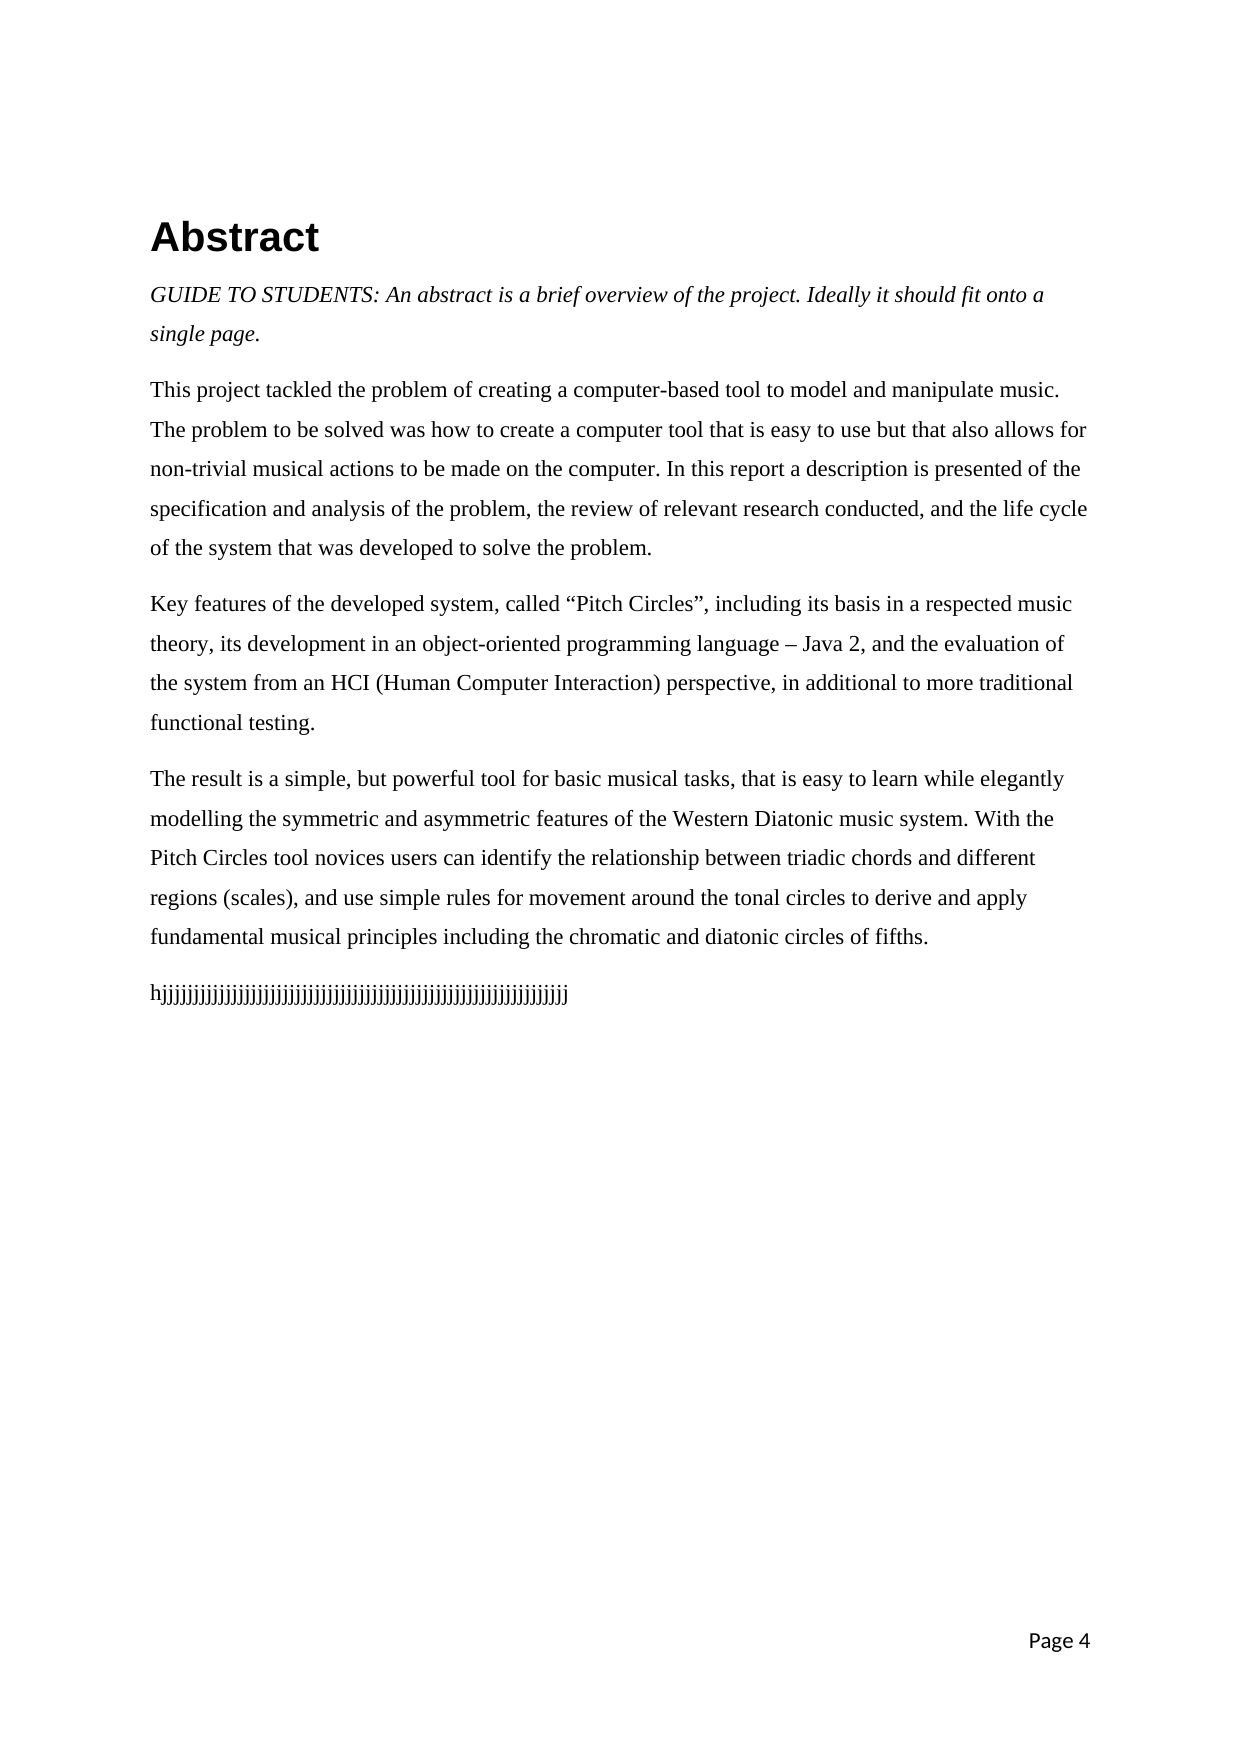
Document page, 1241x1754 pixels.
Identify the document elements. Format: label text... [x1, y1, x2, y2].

text GUIDE TO STUDENTS: An abstract is a brief overview of the project. Ideally it should fit onto a single page. [150, 281, 1090, 347]
text hjjjjjjjjjjjjjjjjjjjjjjjjjjjjjjjjjjjjjjjjjjjjjjjjjjjjjjjjjjjjjjjj [150, 979, 1090, 1006]
text The result is a simple, but powerful tool for basic musical tasks, that is easy to learn while elegantly modelling the symmetric and asymmetric features of the Western Diatonic music system. With the Pitch Circles tool novices users can identify the relationship between triadic chords and different regions (scales), and use simple rules for movement around the tonal circles to derive and apply fundamental musical principles including the chromatic and diatonic circles of fifths. [150, 765, 1090, 949]
text Key features of the developed system, called “Pitch Circles”, including its basis in a respected music theory, its development in an object-oriented programming language – Java 2, and the evaluation of the system from an HCI (Human Computer Interaction) perspective, in additional to more traditional functional testing. [150, 591, 1090, 735]
text Abstract [150, 212, 1090, 260]
text This project tackled the problem of creating a computer-based tool to model and manipulate music. The problem to be solved was how to create a computer tool that is easy to use but that also allows for non-trivial musical actions to be made on the computer. In this report a description is presented of the specification and analysis of the problem, the review of relevant research conducted, and the life cycle of the system that was developed to solve the problem. [150, 376, 1090, 561]
